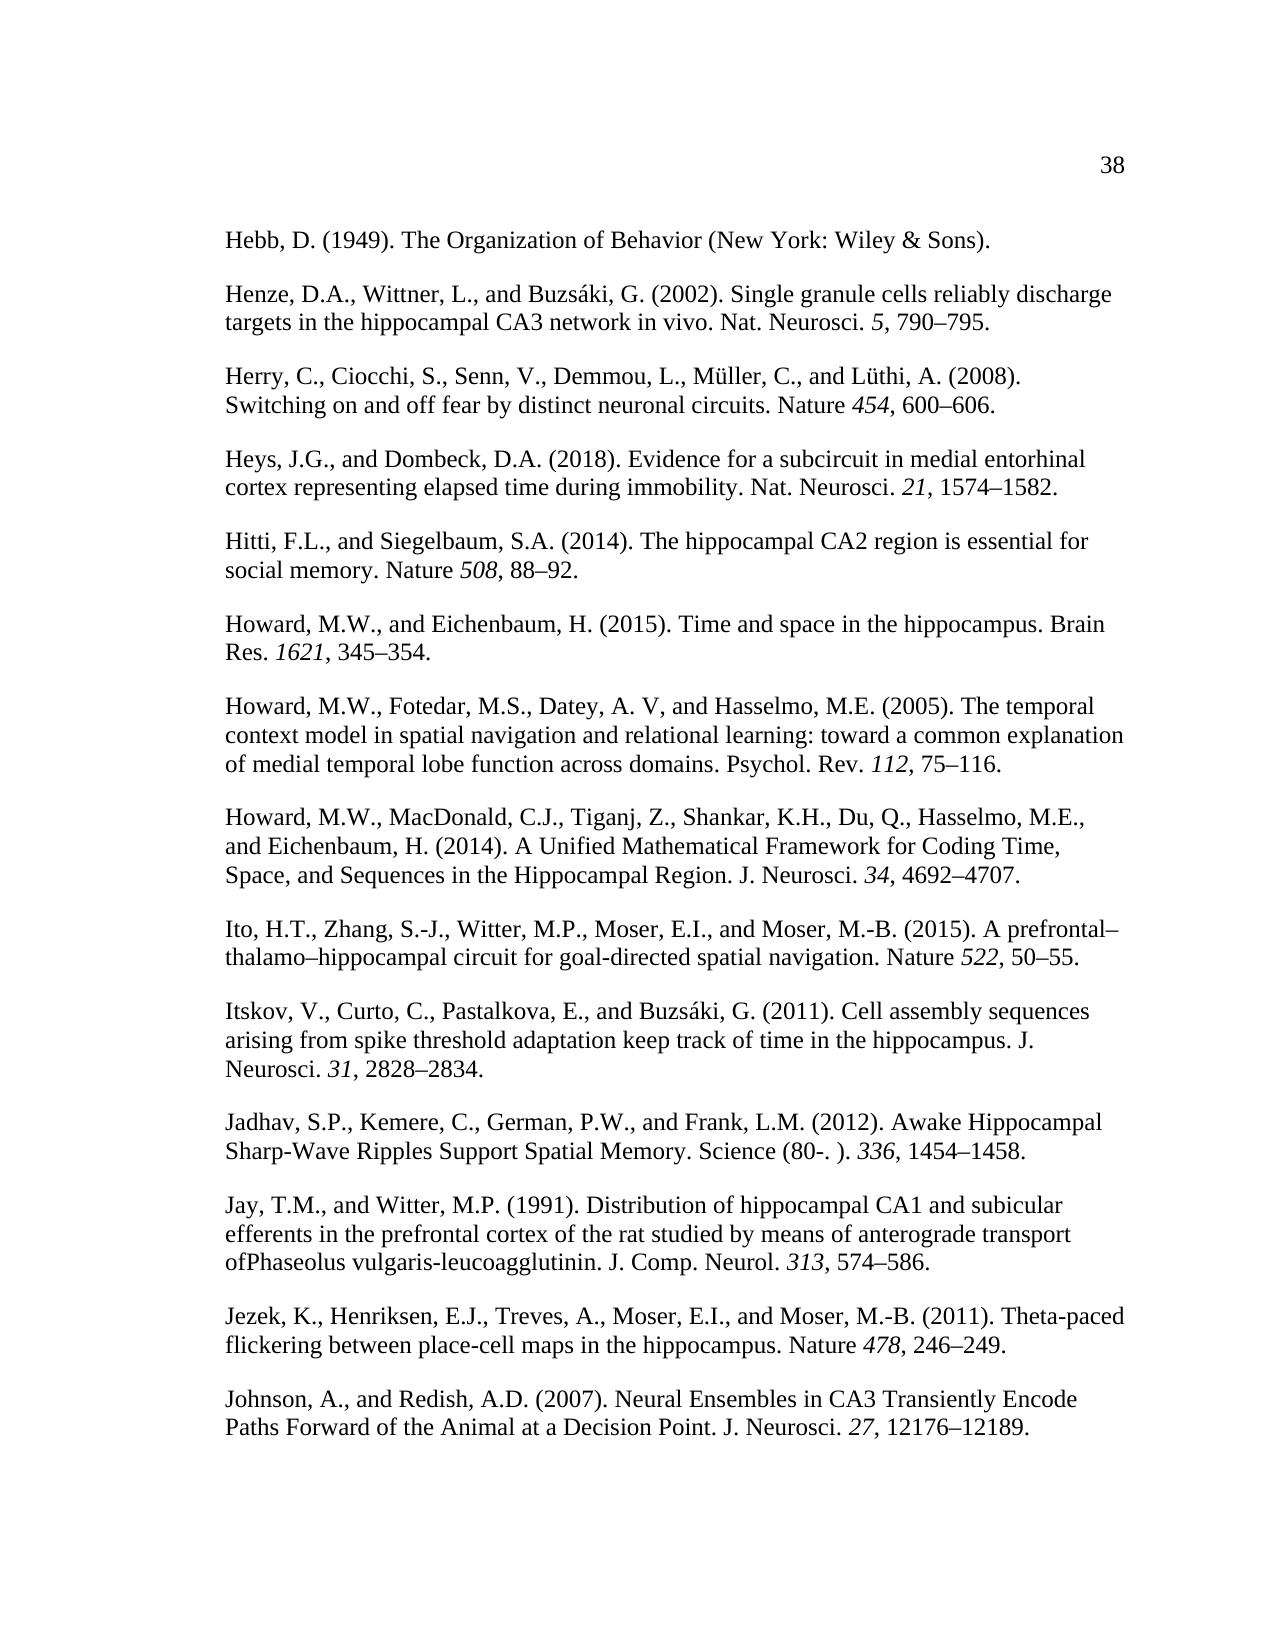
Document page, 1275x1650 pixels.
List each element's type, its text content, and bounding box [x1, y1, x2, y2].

text Hitti, F.L., and Siegelbaum, S.A. (2014). The hippocampal CA2 region is essential for social memory. Nature 508, 88–92. [225, 526, 1125, 584]
text Henze, D.A., Wittner, L., and Buzsáki, G. (2002). Single granule cells reliably discharge targets in the hippocampal CA3 network in vivo. Nat. Neurosci. 5, 790–795. [225, 279, 1125, 336]
text Howard, M.W., and Eichenbaum, H. (2015). Time and space in the hippocampus. Brain Res. 1621, 345–354. [225, 609, 1125, 666]
text Howard, M.W., MacDonald, C.J., Tiganj, Z., Shankar, K.H., Du, Q., Hasselmo, M.E., and Eichenbaum, H. (2014). A Unified Mathematical Framework for Coding Time, Space, and Sequences in the Hippocampal Region. J. Neurosci. 34, 4692–4707. [225, 802, 1125, 889]
text Itskov, V., Curto, C., Pastalkova, E., and Buzsáki, G. (2011). Cell assembly sequences arising from spike threshold adaptation keep track of time in the hippocampus. J. Neurosci. 31, 2828–2834. [225, 996, 1125, 1082]
text Jezek, K., Henriksen, E.J., Treves, A., Moser, E.I., and Moser, M.-B. (2011). Theta-paced flickering between place-cell maps in the hippocampus. Nature 478, 246–249. [225, 1301, 1125, 1359]
text Jadhav, S.P., Kemere, C., German, P.W., and Frank, L.M. (2012). Awake Hippocampal Sharp-Wave Ripples Support Spatial Memory. Science (80-. ). 336, 1454–1458. [225, 1107, 1125, 1165]
text Jay, T.M., and Witter, M.P. (1991). Distribution of hippocampal CA1 and subicular efferents in the prefrontal cortex of the rat studied by means of anterograde transport ofPhaseolus vulgaris-leucoagglutinin. J. Comp. Neurol. 313, 574–586. [225, 1190, 1125, 1276]
text Herry, C., Ciocchi, S., Senn, V., Demmou, L., Müller, C., and Lüthi, A. (2008). Switching on and off fear by distinct neuronal circuits. Nature 454, 600–606. [225, 361, 1125, 419]
text Howard, M.W., Fotedar, M.S., Datey, A. V, and Hasselmo, M.E. (2005). The temporal context model in spatial navigation and relational learning: toward a common explanation of medial temporal lobe function across domains. Psychol. Rev. 112, 75–116. [225, 691, 1125, 777]
text Hebb, D. (1949). The Organization of Behavior (New York: Wiley & Sons). [225, 225, 1125, 254]
text Ito, H.T., Zhang, S.-J., Witter, M.P., Moser, E.I., and Moser, M.-B. (2015). A prefrontal–thalamo–hippocampal circuit for goal-directed spatial navigation. Nature 522, 50–55. [225, 914, 1125, 971]
text Johnson, A., and Redish, A.D. (2007). Neural Ensembles in CA3 Transiently Encode Paths Forward of the Animal at a Decision Point. J. Neurosci. 27, 12176–12189. [225, 1384, 1125, 1441]
text Heys, J.G., and Dombeck, D.A. (2018). Evidence for a subcircuit in medial entorhinal cortex representing elapsed time during immobility. Nat. Neurosci. 21, 1574–1582. [225, 444, 1125, 501]
